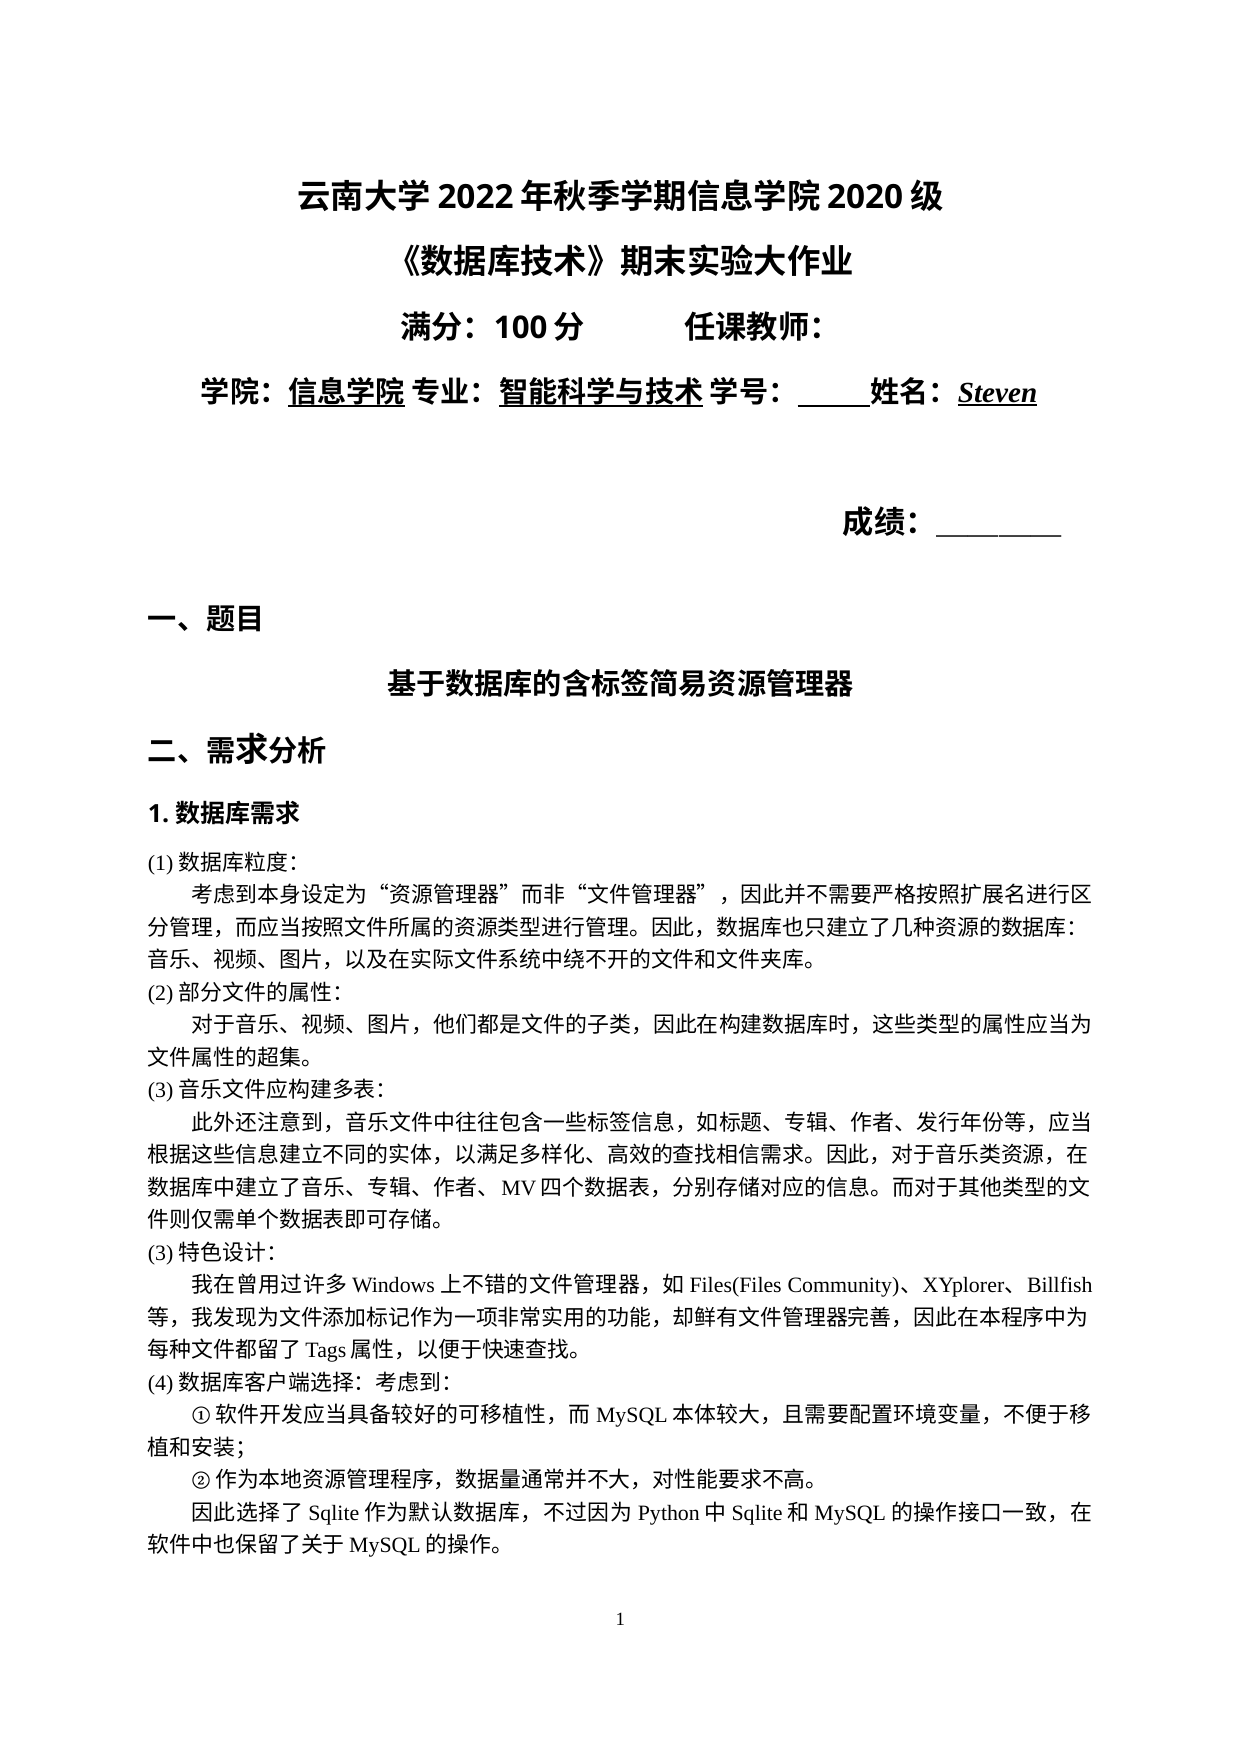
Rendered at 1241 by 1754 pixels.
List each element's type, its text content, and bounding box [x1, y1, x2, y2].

text (3) 特色设计： [148, 1234, 1092, 1267]
text (1) 数据库粒度： [148, 844, 1092, 877]
text 因此选择了Sqlite作为默认数据库，不过因为Python中Sqlite和MySQL的操作接口一致，在软件中也保留了关于MySQL的操作。 [148, 1494, 1092, 1559]
title 云南大学2022年秋季学期信息学院2020级 [148, 162, 1092, 227]
title 《数据库技术》期末实验大作业 [148, 227, 1092, 292]
text 我在曾用过许多Windows上不错的文件管理器，如Files(Files Community)、XYplorer、Billfish等，我发现为文件添加标记作为一项非常实用的功能，却鲜有文件管理器完善，因此在本程序中为每种文件都留了Tags属性，以便于快速查找。 [148, 1267, 1092, 1364]
title 基于数据库的含标签简易资源管理器 [148, 649, 1092, 714]
text (4) 数据库客户端选择：考虑到： [148, 1364, 1092, 1397]
text 考虑到本身设定为“资源管理器”而非“文件管理器”，因此并不需要严格按照扩展名进行区分管理，而应当按照文件所属的资源类型进行管理。因此，数据库也只建立了几种资源的数据库：音乐、视频、图片，以及在实际文件系统中绕不开的文件和文件夹库。 [148, 877, 1092, 974]
subtitle 二、需求分析 [148, 714, 1092, 779]
text (2) 部分文件的属性： [148, 974, 1092, 1007]
subtitle 一、题目 [148, 584, 1092, 649]
text (3) 音乐文件应构建多表： [148, 1072, 1092, 1104]
text 成绩：＿＿＿＿ [148, 487, 1061, 552]
subtitle 1. 数据库需求 [148, 779, 1092, 844]
text 对于音乐、视频、图片，他们都是文件的子类，因此在构建数据库时，这些类型的属性应当为文件属性的超集。 [148, 1007, 1092, 1072]
text ②作为本地资源管理程序，数据量通常并不大，对性能要求不高。 [148, 1462, 1092, 1494]
text 学院：信息学院 专业：智能科学与技术 学号： 姓名：Steven [148, 357, 1092, 422]
text 满分：100分 任课教师： [148, 292, 1092, 357]
text 此外还注意到，音乐文件中往往包含一些标签信息，如标题、专辑、作者、发行年份等，应当根据这些信息建立不同的实体，以满足多样化、高效的查找相信需求。因此，对于音乐类资源，在数据库中建立了音乐、专辑、作者、MV四个数据表，分别存储对应的信息。而对于其他类型的文件则仅需单个数据表即可存储。 [148, 1104, 1092, 1234]
text ①软件开发应当具备较好的可移植性，而MySQL本体较大，且需要配置环境变量，不便于移植和安装； [148, 1397, 1092, 1462]
